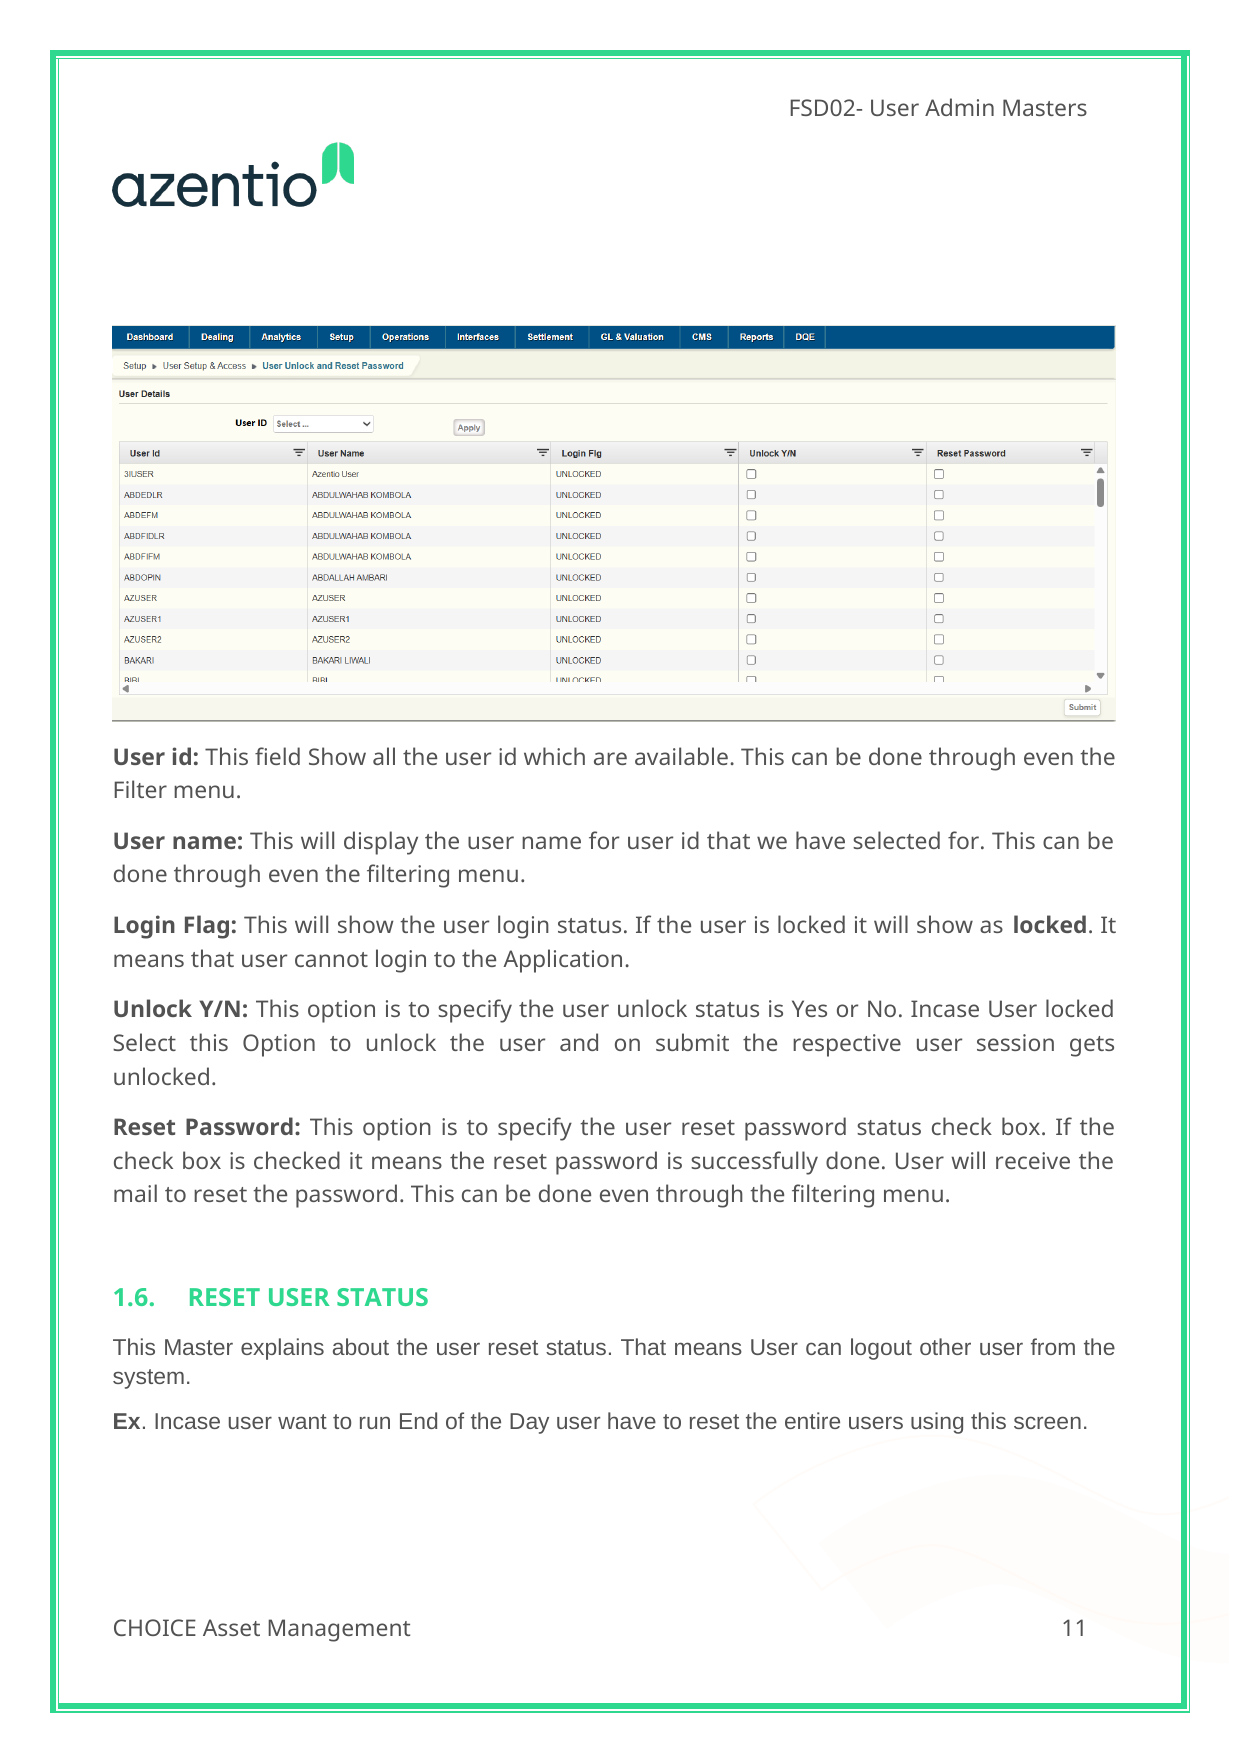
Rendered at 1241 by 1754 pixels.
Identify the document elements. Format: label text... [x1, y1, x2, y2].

picture [112, 325, 1116, 722]
subtitle RESET USER STATUS [112, 1279, 1107, 1313]
text Login Flag: This will show the user login status. If the user is locked it will show as locked. It means that user cannot login to the Application. [112, 909, 1116, 974]
picture [112, 142, 354, 207]
text User id: This field Show all the user id which are available. This can be done through even the Filter menu. [112, 741, 1116, 806]
text Unlock Y/N: This option is to specify the user unlock status is Yes or No. Incase User locked Select this Option to unlock the user and on submit the respective user session gets unlocked. [112, 993, 1116, 1092]
text Reset Password: This option is to specify the user reset password status check box. If the check box is checked it means the reset password is successfully done. User will receive the mail to reset the password. This can be done even through the filtering menu. [112, 1111, 1116, 1210]
text This Master explains about the user reset status. That means User can logout other user from the system. [112, 1334, 1116, 1389]
text User name: This will display the user name for user id that we have selected for. This can be done through even the filtering menu. [112, 825, 1116, 890]
text Ex. Incase user want to run End of the Day user have to reset the entire users using this screen. [112, 1408, 1116, 1434]
